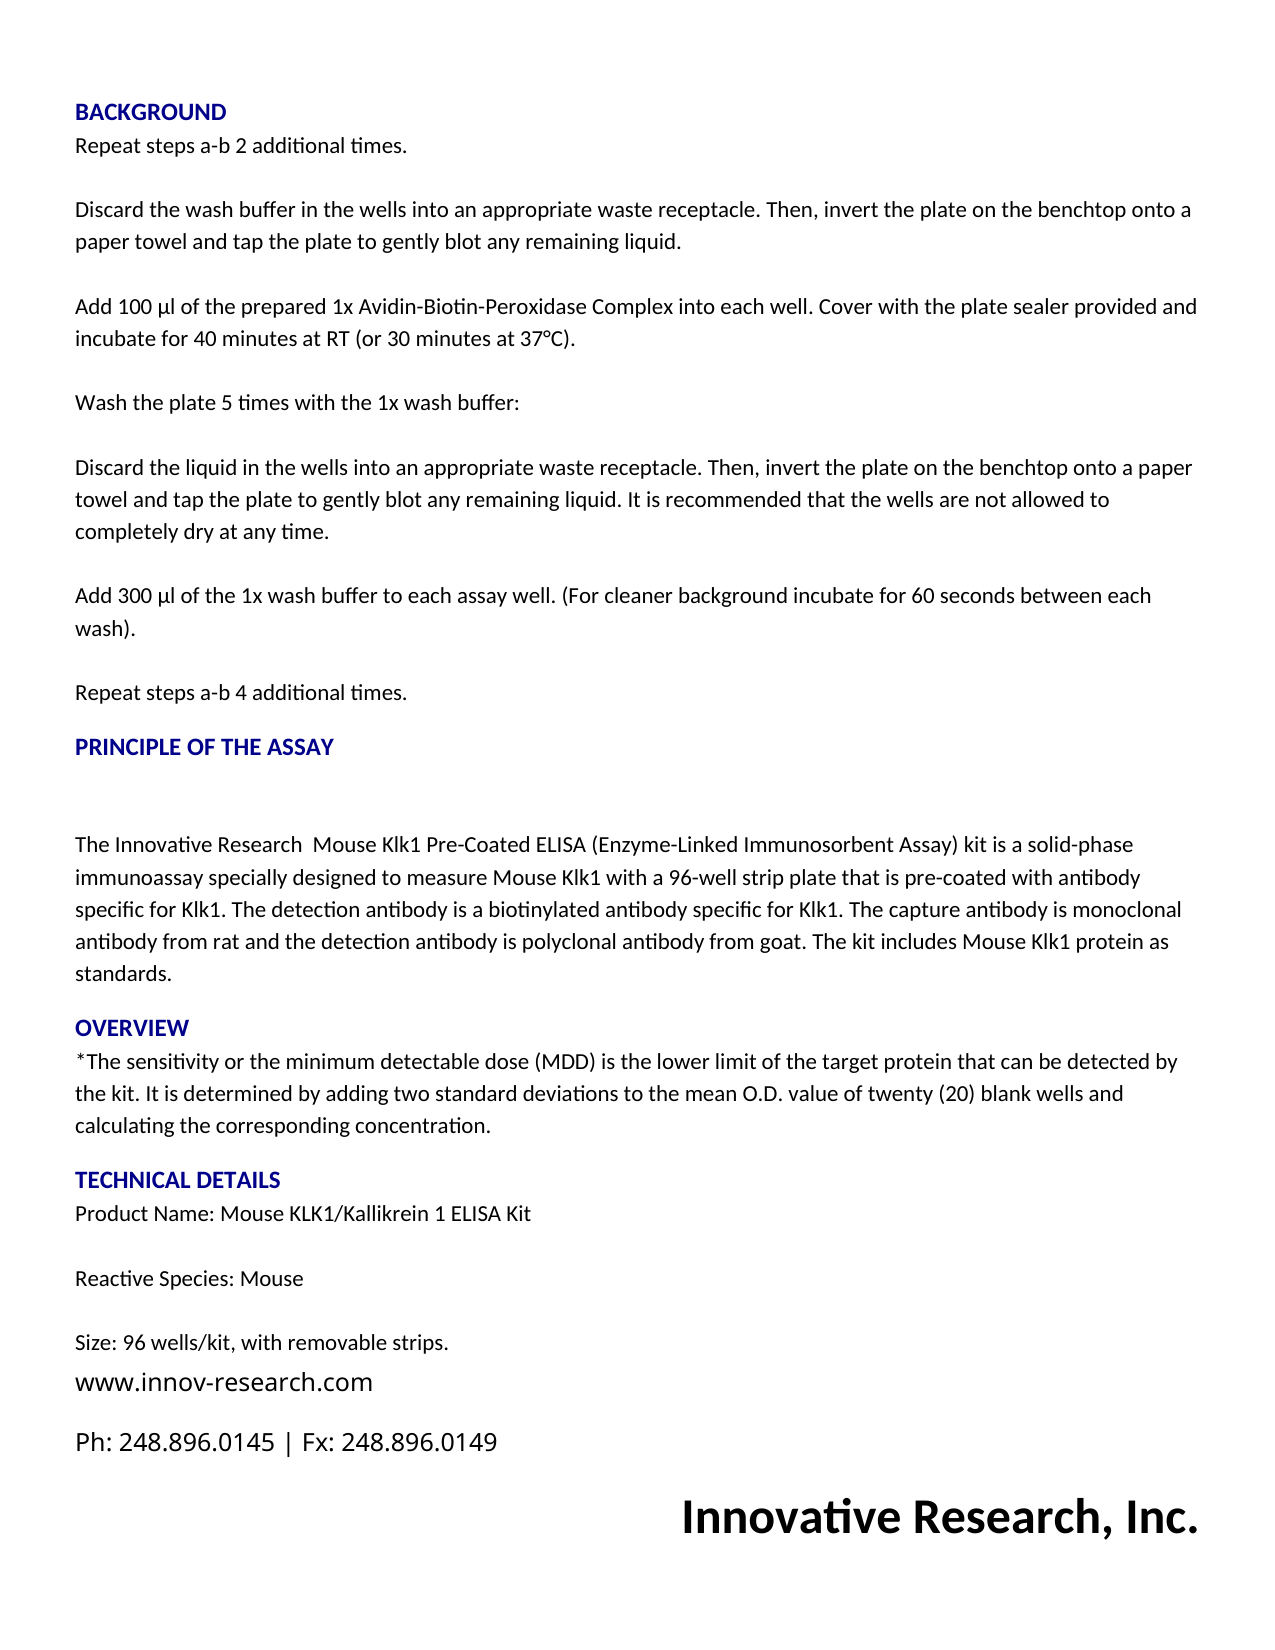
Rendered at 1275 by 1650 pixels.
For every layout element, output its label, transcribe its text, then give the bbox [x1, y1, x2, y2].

subtitle BACKGROUND [75, 96, 1200, 126]
subtitle PRINCIPLE OF THE ASSAY [75, 731, 1200, 762]
subtitle TECHNICAL DETAILS [75, 1164, 1200, 1195]
subtitle OVERVIEW [75, 1012, 1200, 1043]
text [75, 1199, 1200, 1356]
text Repeat steps a-b 2 additional times. Discard the wash buffer in the wells into an appropriate waste receptacle. Then, invert the plate on the benchtop onto a paper towel and tap the plate to gently blot any remaining liquid. Add 100 µl of the prepared 1x Avidin-Biotin-Peroxidase Complex into each well. Cover with the plate sealer provided and incubate for 40 minutes at RT (or 30 minutes at 37°C). Wash the plate 5 times with the 1x wash buffer: Discard the liquid in the wells into an appropriate waste receptacle. Then, invert the plate on the benchtop onto a paper towel and tap the plate to gently blot any remaining liquid. It is recommended that the wells are not allowed to completely dry at any time. Add 300 µl of the 1x wash buffer to each assay well. (For cleaner background incubate for 60 seconds between each wash). Repeat steps a-b 4 additional times. [75, 131, 1200, 706]
text *The sensitivity or the minimum detectable dose (MDD) is the lower limit of the target protein that can be detected by the kit. It is determined by adding two standard deviations to the mean O.D. value of twenty (20) blank wells and calculating the corresponding concentration. [75, 1047, 1200, 1139]
text The Innovative Research Mouse Klk1 Pre-Coated ELISA (Enzyme-Linked Immunosorbent Assay) kit is a solid-phase immunoassay specially designed to measure Mouse Klk1 with a 96-well strip plate that is pre-coated with antibody specific for Klk1. The detection antibody is a biotinylated antibody specific for Klk1. The capture antibody is monoclonal antibody from rat and the detection antibody is polyclonal antibody from goat. The kit includes Mouse Klk1 protein as standards. [75, 766, 1200, 987]
